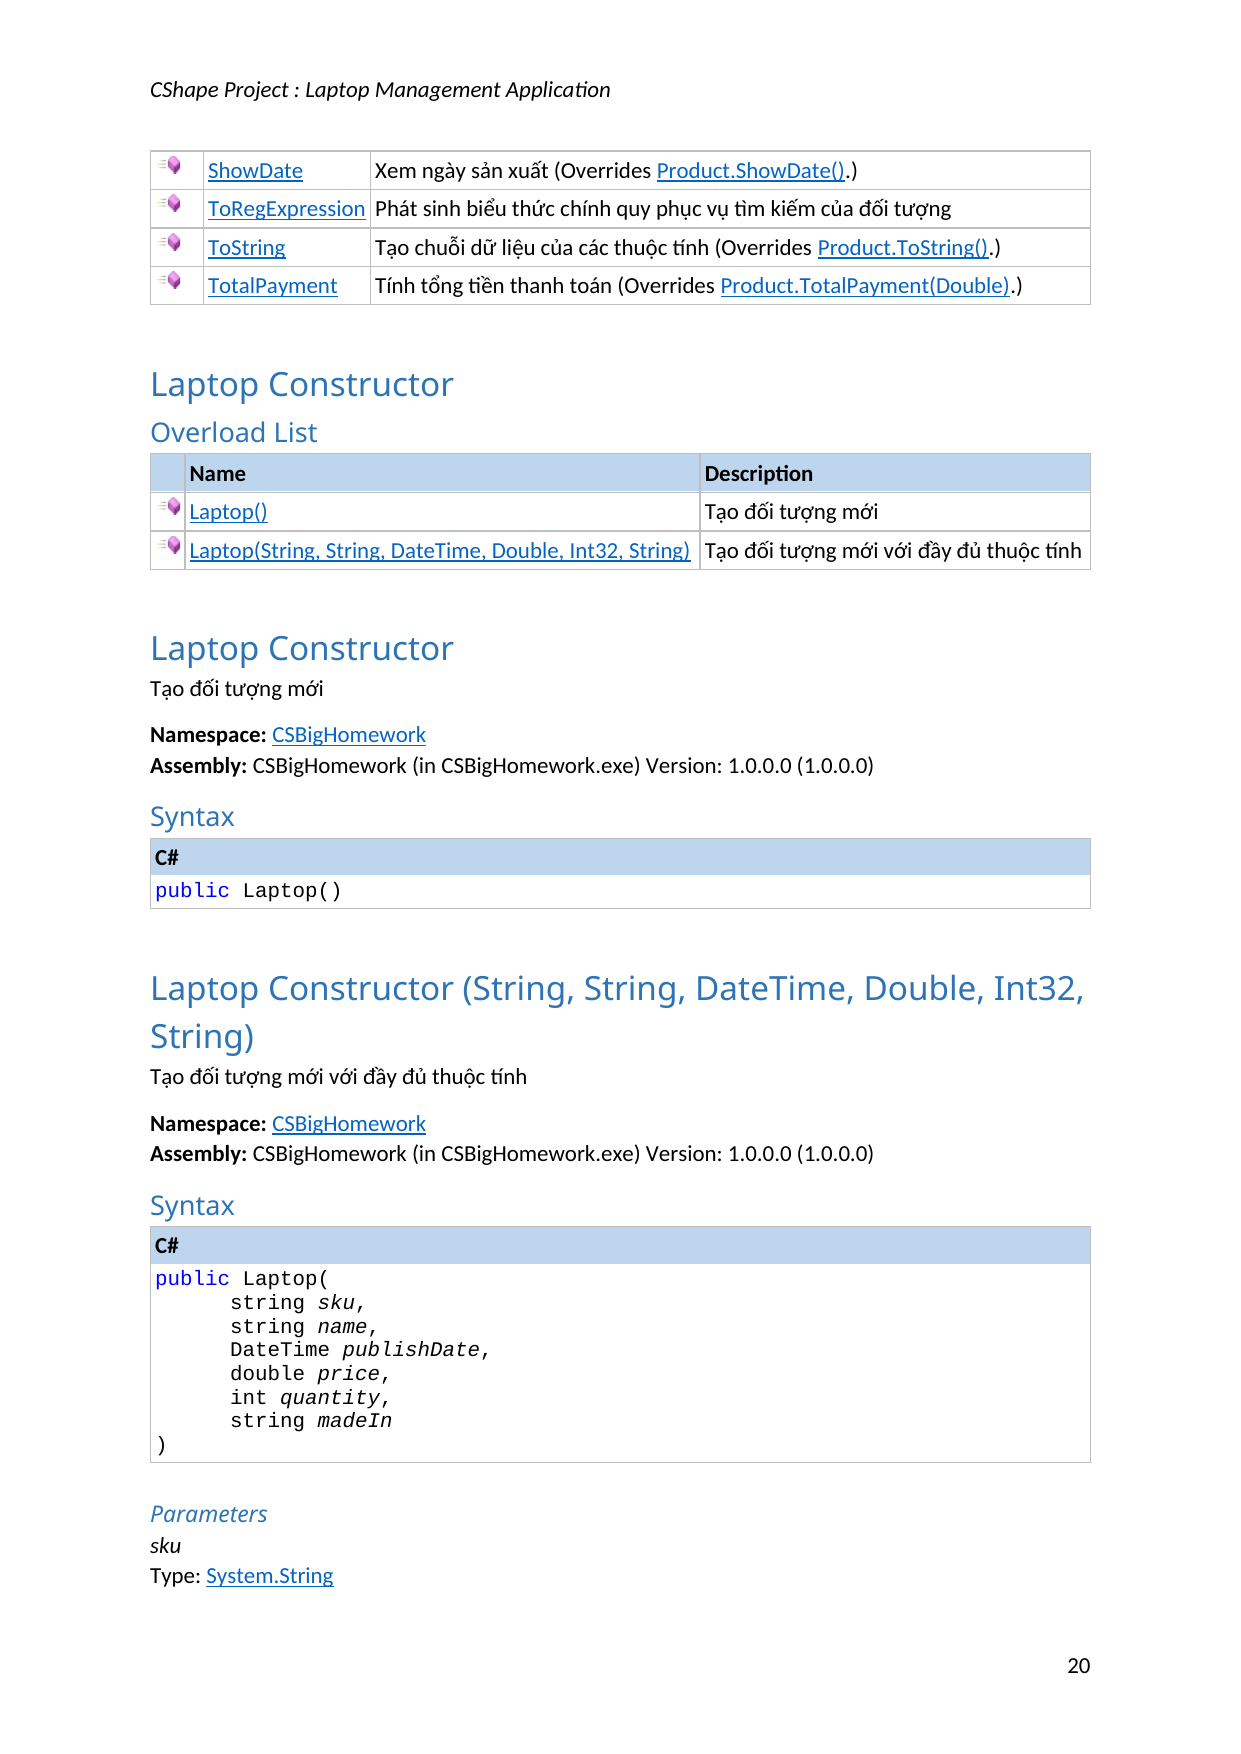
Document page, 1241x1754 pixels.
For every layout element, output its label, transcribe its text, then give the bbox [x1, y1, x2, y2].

picture [155, 156, 181, 174]
text Namespace: CSBigHomework Assembly: CSBigHomework (in CSBigHomework.exe) Version: 1.0.0.0 (1.0.0.0) [150, 1109, 1090, 1167]
text Tạo đối tượng mới [150, 674, 1090, 702]
table_cell [151, 493, 184, 530]
table_cell [151, 152, 203, 188]
table_header [151, 454, 184, 491]
text Tạo đối tượng mới với đầy đủ thuộc tính [150, 1062, 1090, 1090]
table_cell Laptop(String, String, DateTime, Double, Int32, String) [186, 532, 699, 568]
table_cell [151, 267, 203, 304]
subtitle Laptop Constructor (String, String, DateTime, Double, Int32, String) [150, 964, 1090, 1059]
table_cell [151, 229, 203, 266]
table_cell Phát sinh biểu thức chính quy phục vụ tìm kiếm của đối tượng [371, 190, 1090, 227]
table_cell ToRegExpression [204, 190, 370, 227]
text sku [150, 1531, 1090, 1559]
subtitle Overload List [150, 413, 1090, 450]
picture [155, 536, 181, 554]
picture [155, 194, 181, 212]
table_cell ToString [204, 229, 370, 266]
text Type: System.String [150, 1561, 1090, 1589]
picture [155, 233, 181, 251]
picture [155, 497, 181, 515]
table_cell Tính tổng tiền thanh toán (Overrides Product.TotalPayment(Double).) [371, 267, 1090, 304]
picture [155, 271, 181, 289]
table_cell public Laptop() [151, 875, 1090, 908]
table_cell [151, 190, 203, 227]
table_cell Tạo đối tượng mới với đầy đủ thuộc tính [701, 532, 1090, 568]
table_cell public Laptop( string sku, string name, DateTime publishDate, double price, int quantity, string madeIn ) [151, 1264, 1090, 1462]
table_cell Xem ngày sản xuất (Overrides Product.ShowDate().) [371, 152, 1090, 188]
subtitle Syntax [150, 1186, 1090, 1223]
table_header Description [701, 454, 1090, 491]
subtitle Syntax [150, 798, 1090, 834]
table_header C# [151, 839, 1090, 875]
text Namespace: CSBigHomework Assembly: CSBigHomework (in CSBigHomework.exe) Version: 1.0.0.0 (1.0.0.0) [150, 721, 1090, 779]
subtitle Laptop Constructor [150, 625, 1090, 670]
subtitle Laptop Constructor [150, 360, 1090, 406]
table_cell Tạo chuỗi dữ liệu của các thuộc tính (Overrides Product.ToString().) [371, 229, 1090, 266]
table_cell [151, 532, 184, 568]
table_header C# [151, 1227, 1090, 1264]
table_header Name [186, 454, 699, 491]
table_cell Tạo đối tượng mới [701, 493, 1090, 530]
table_cell TotalPayment [204, 267, 370, 304]
table_cell Laptop() [186, 493, 699, 530]
subtitle Parameters [150, 1497, 1090, 1529]
table_cell ShowDate [204, 152, 370, 188]
